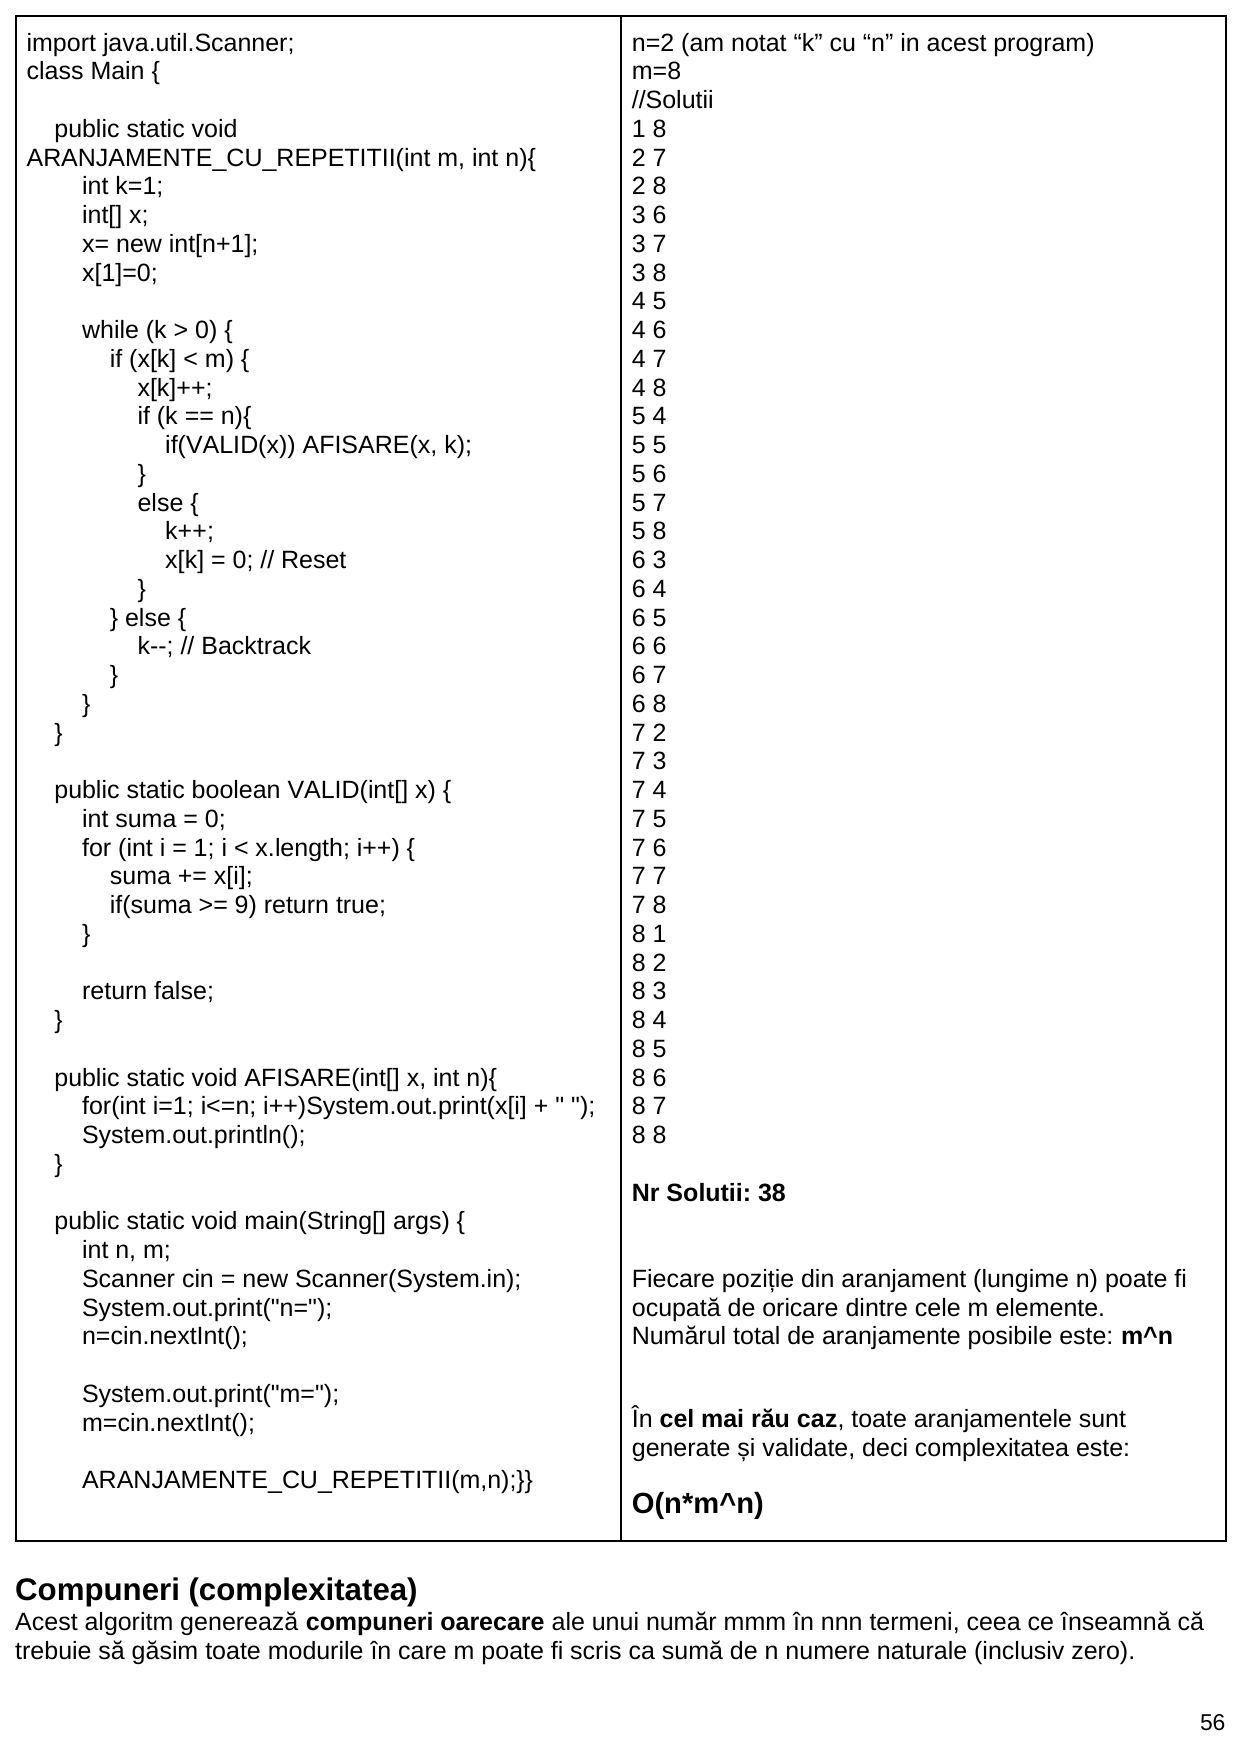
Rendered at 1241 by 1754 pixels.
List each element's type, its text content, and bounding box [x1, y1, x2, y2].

text Compuneri (complexitatea) [15, 1571, 1225, 1607]
table_header import java.util.Scanner; class Main { public static void ARANJAMENTE_CU_REPETITII(int m, int n){ int k=1; int[] x; x= new int[n+1]; x[1]=0; while (k > 0) { if (x[k] < m) { x[k]++; if (k == n){ if(VALID(x)) AFISARE(x, k); } else { k++; x[k] = 0; // Reset } } else { k--; // Backtrack } } } public static boolean VALID(int[] x) { int suma = 0; for (int i = 1; i < x.length; i++) { suma += x[i]; if(suma >= 9) return true; } return false; } public static void AFISARE(int[] x, int n){ for(int i=1; i<=n; i++)System.out.print(x[i] + " "); System.out.println(); } public static void main(String[] args) { int n, m; Scanner cin = new Scanner(System.in); System.out.print("n="); n=cin.nextInt(); System.out.print("m="); m=cin.nextInt(); ARANJAMENTE_CU_REPETITII(m,n);}} [17, 17, 620, 1540]
table_header n=2 (am notat “k” cu “n” in acest program) m=8 //Solutii 1 8 2 7 2 8 3 6 3 7 3 8 4 5 4 6 4 7 4 8 5 4 5 5 5 6 5 7 5 8 6 3 6 4 6 5 6 6 6 7 6 8 7 2 7 3 7 4 7 5 7 6 7 7 7 8 8 1 8 2 8 3 8 4 8 5 8 6 8 7 8 8 Nr Solutii: 38 Fiecare poziție din aranjament (lungime n) poate fi ocupată de oricare dintre cele m elemente. Numărul total de aranjamente posibile este: m^n În cel mai rău caz, toate aranjamentele sunt generate și validate, deci complexitatea este: O(n*m^n) [622, 17, 1225, 1540]
text Acest algoritm generează compuneri oarecare ale unui număr mmm în nnn termeni, ceea ce înseamnă că trebuie să găsim toate modurile în care m poate fi scris ca sumă de n numere naturale (inclusiv zero). [15, 1607, 1225, 1664]
